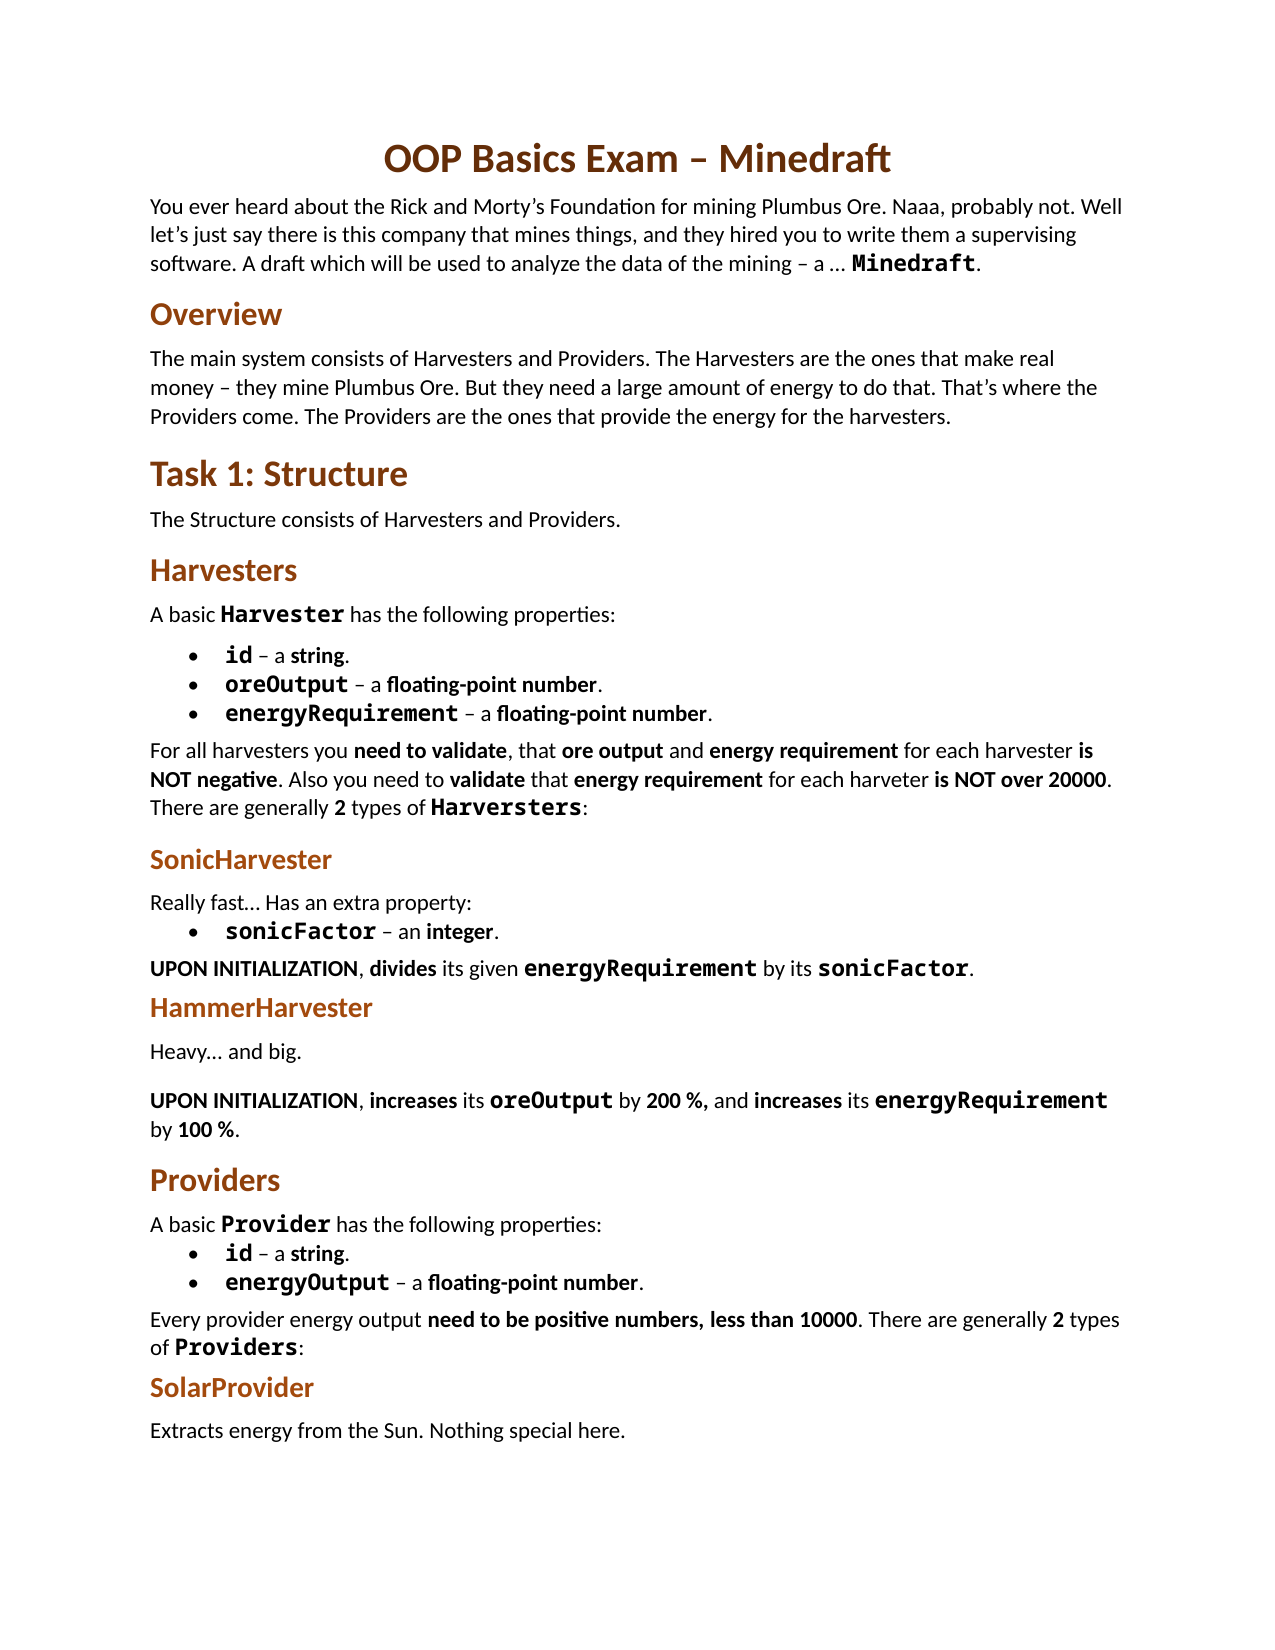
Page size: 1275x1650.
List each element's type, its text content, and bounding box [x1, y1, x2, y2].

text For all harvesters you need to validate, that ore output and energy requirement for each harvester is NOT negative. Also you need to validate that energy requirement for each harveter is NOT over 20000. There are generally 2 types of Harversters: [150, 735, 1125, 822]
text A basic Provider has the following properties: [150, 1209, 1125, 1238]
text The main system consists of Harvesters and Providers. The Harvesters are the ones that make real money – they mine Plumbus Ore. But they need a large amount of energy to do that. That’s where the Providers come. The Providers are the ones that provide the energy for the harvesters. [150, 344, 1125, 430]
text Heavy... and big. [150, 1036, 1125, 1065]
text Providers [150, 1168, 1125, 1197]
text You ever heard about the Rick and Morty’s Foundation for mining Plumbus Ore. Naaa, probably not. Well let’s just say there is this company that mines things, and they hired you to write them a supervising software. A draft which will be used to analyze the data of the mining – a … Minedraft. [150, 191, 1125, 277]
list id – a string. [187, 641, 1125, 669]
list oreOutput – a floating-point number. [187, 669, 1125, 698]
text Harvesters [150, 558, 1125, 587]
text A basic Harvester has the following properties: [150, 599, 1125, 628]
text Every provider energy output need to be positive numbers, less than 10000. There are generally 2 types of Providers: [150, 1304, 1125, 1362]
list energyRequirement – a floating-point number. [187, 698, 1125, 727]
text Task 1: Structure [150, 463, 1125, 492]
text Overview [150, 302, 1125, 331]
text HammerHarvester [150, 995, 1125, 1024]
list sonicFactor – an integer. [187, 917, 1125, 945]
text UPON INITIALIZATION, increases its oreOutput by 200 %, and increases its energyRequirement by 100 %. [150, 1086, 1125, 1143]
list id – a string. [187, 1238, 1125, 1267]
text The Structure consists of Harvesters and Providers. [150, 504, 1125, 533]
text UPON INITIALIZATION, divides its given energyRequirement by its sonicFactor. [150, 954, 1125, 982]
text Extracts energy from the Sun. Nothing special here. [150, 1415, 1125, 1444]
list energyOutput – a floating-point number. [187, 1267, 1125, 1296]
text Really fast… Has an extra property: [150, 888, 1125, 917]
text SonicHarvester [150, 847, 1125, 875]
text OOP Basics Exam – Minedraft [150, 150, 1125, 179]
text SolarProvider [150, 1374, 1125, 1403]
